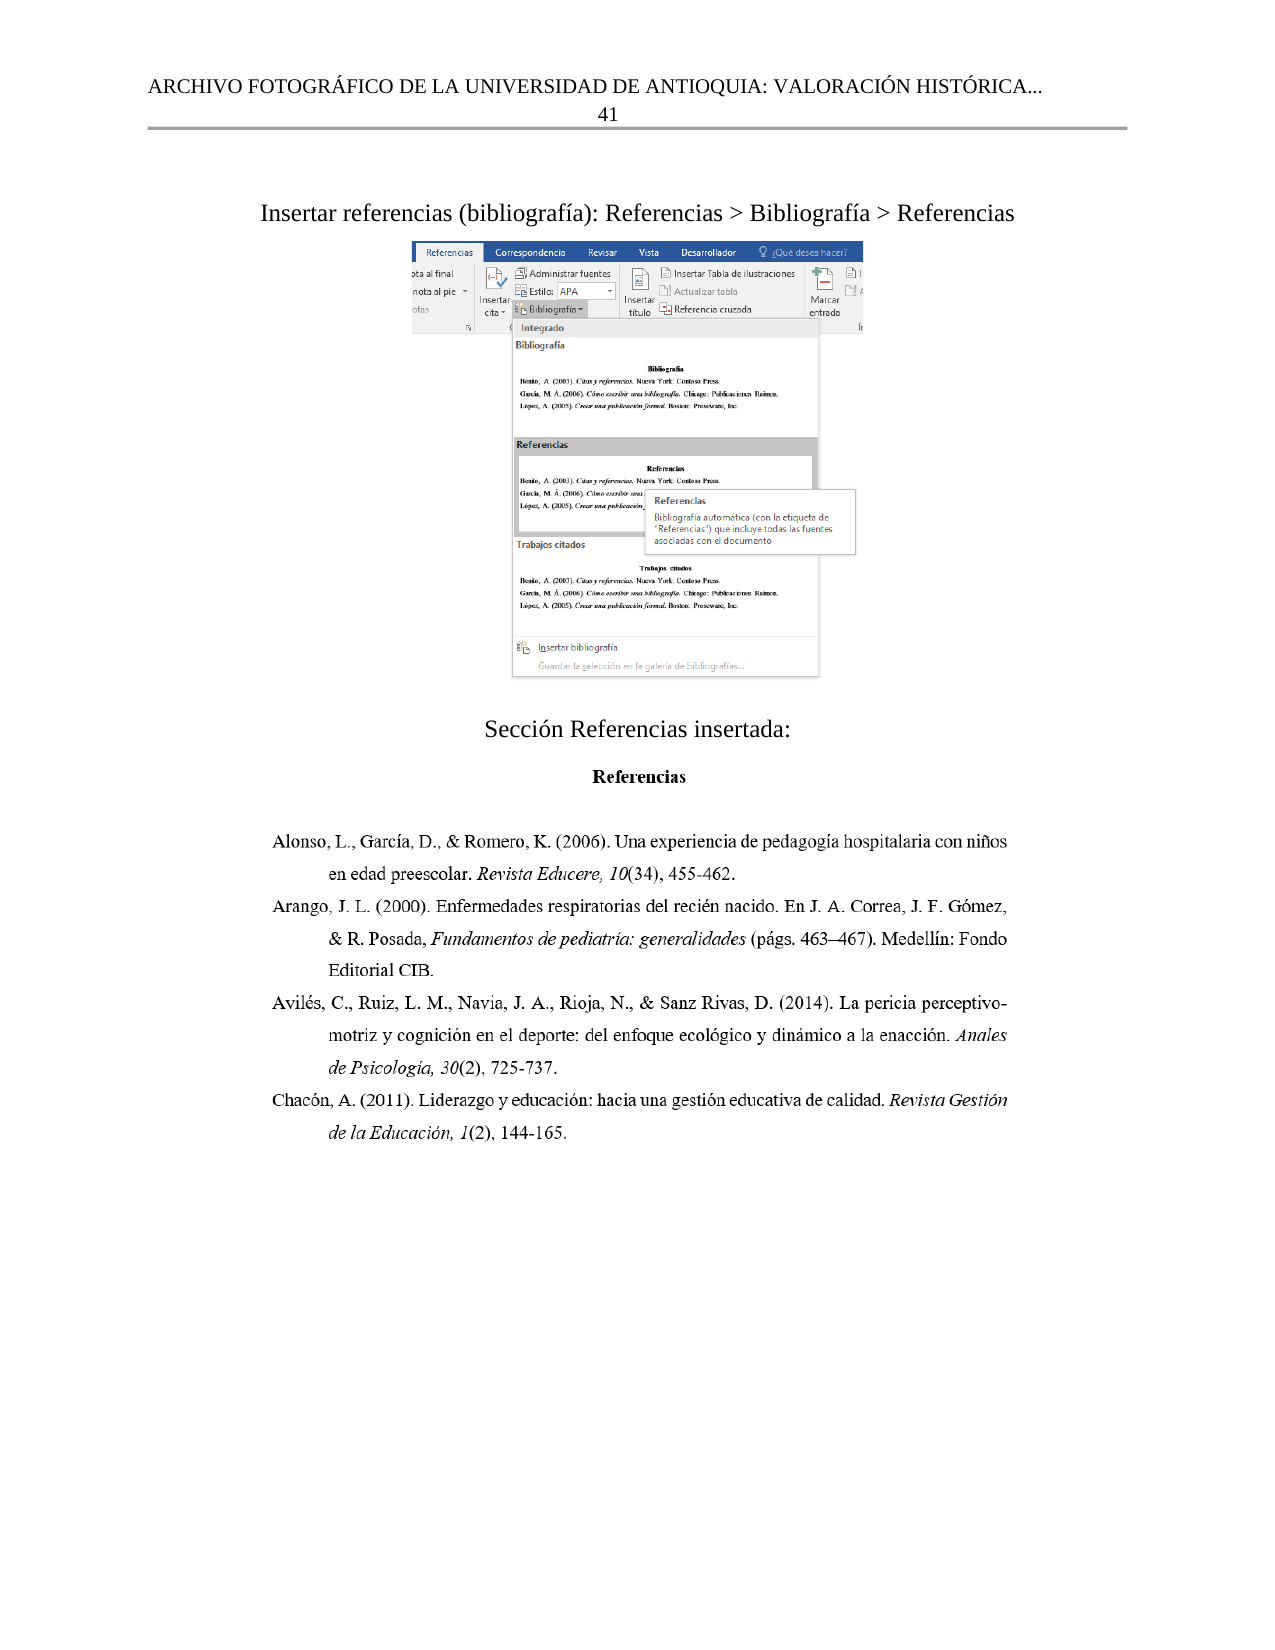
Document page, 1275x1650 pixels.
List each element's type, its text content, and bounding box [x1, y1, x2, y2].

picture [249, 757, 1026, 1150]
text Sección Referencias insertada: [148, 714, 1127, 743]
picture [411, 241, 864, 688]
